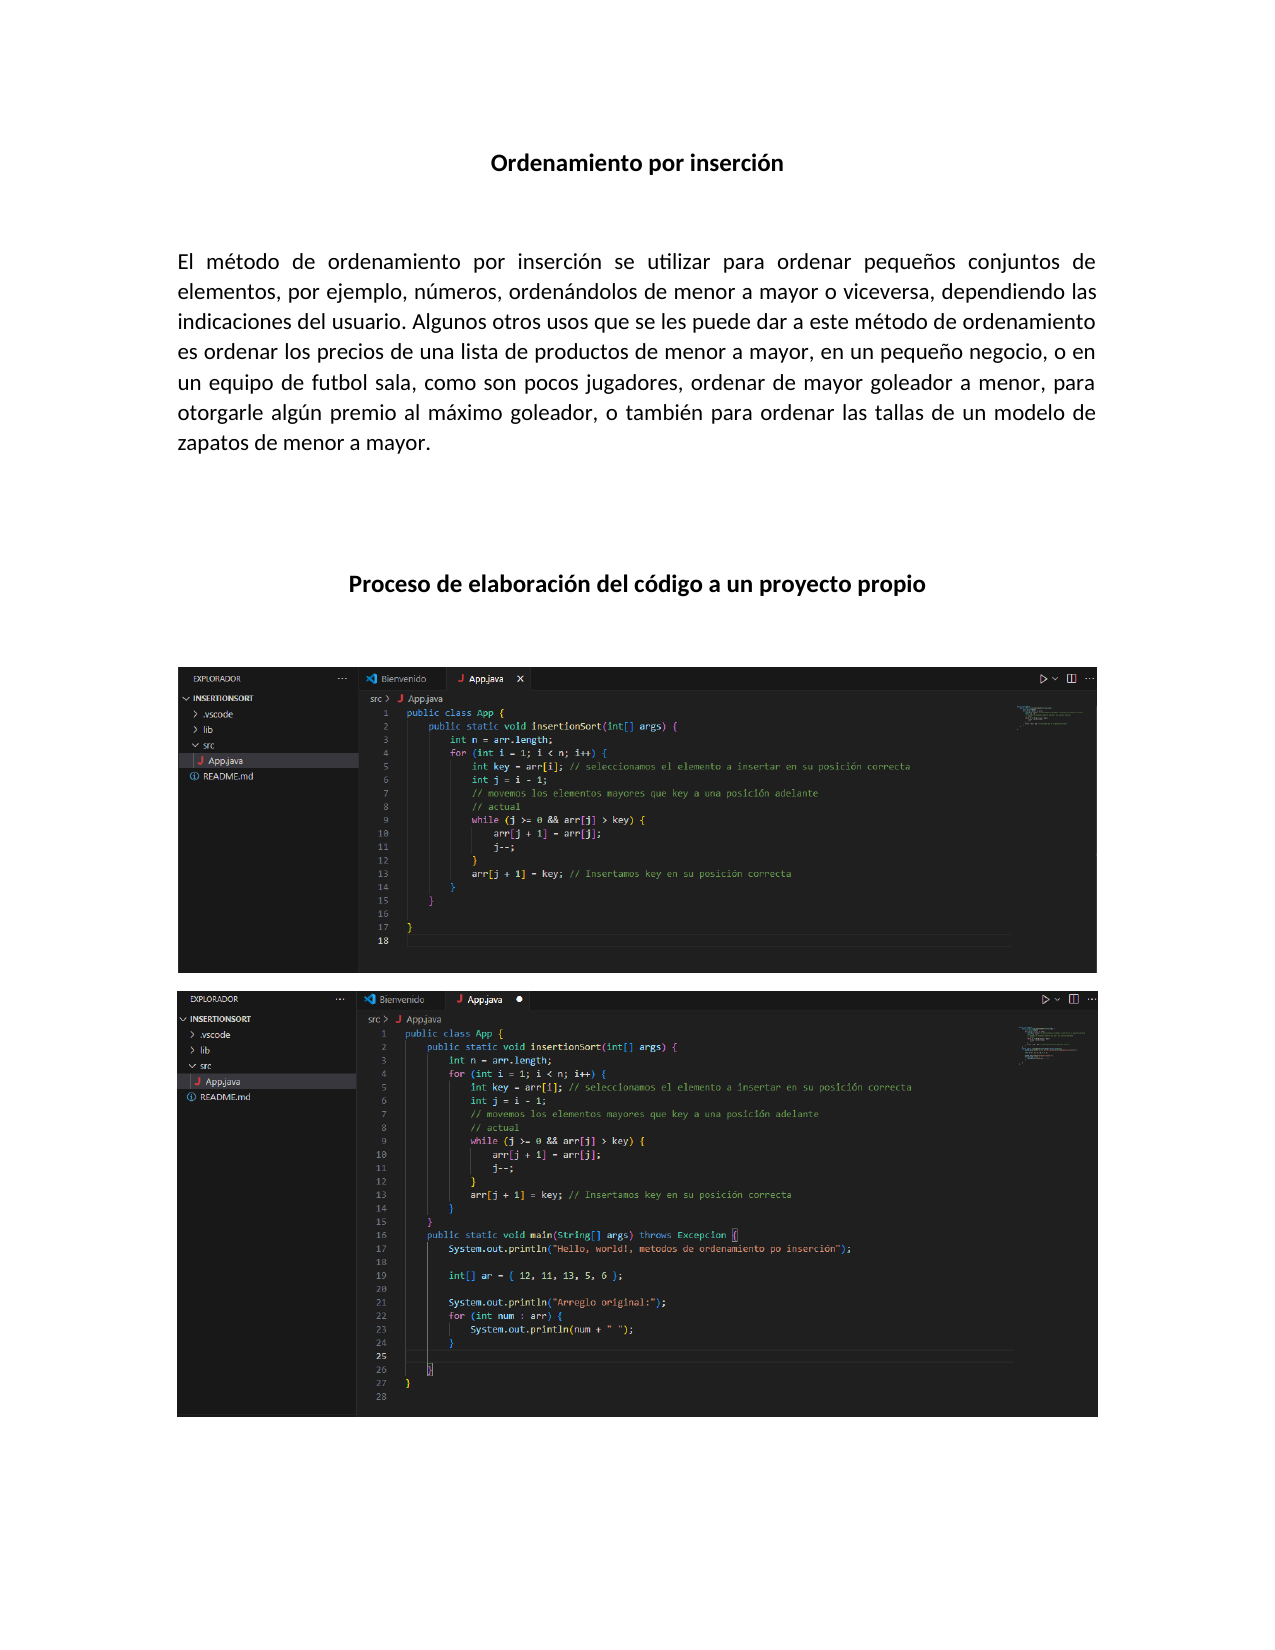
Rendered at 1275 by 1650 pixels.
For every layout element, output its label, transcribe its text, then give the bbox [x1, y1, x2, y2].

text Proceso de elaboración del código a un proyecto propio [177, 569, 1098, 599]
text El método de ordenamiento por inserción se utilizar para ordenar pequeños conjuntos de elementos, por ejemplo, números, ordenándolos de menor a mayor o viceversa, dependiendo las indicaciones del usuario. Algunos otros usos que se les puede dar a este método de ordenamiento es ordenar los precios de una lista de productos de menor a mayor, en un pequeño negocio, o en un equipo de futbol sala, como son pocos jugadores, ordenar de mayor goleador a menor, para otorgarle algún premio al máximo goleador, o también para ordenar las tallas de un modelo de zapatos de menor a mayor. [177, 247, 1098, 456]
picture [177, 991, 1098, 1417]
text Ordenamiento por inserción [177, 148, 1098, 178]
picture [178, 667, 1097, 973]
